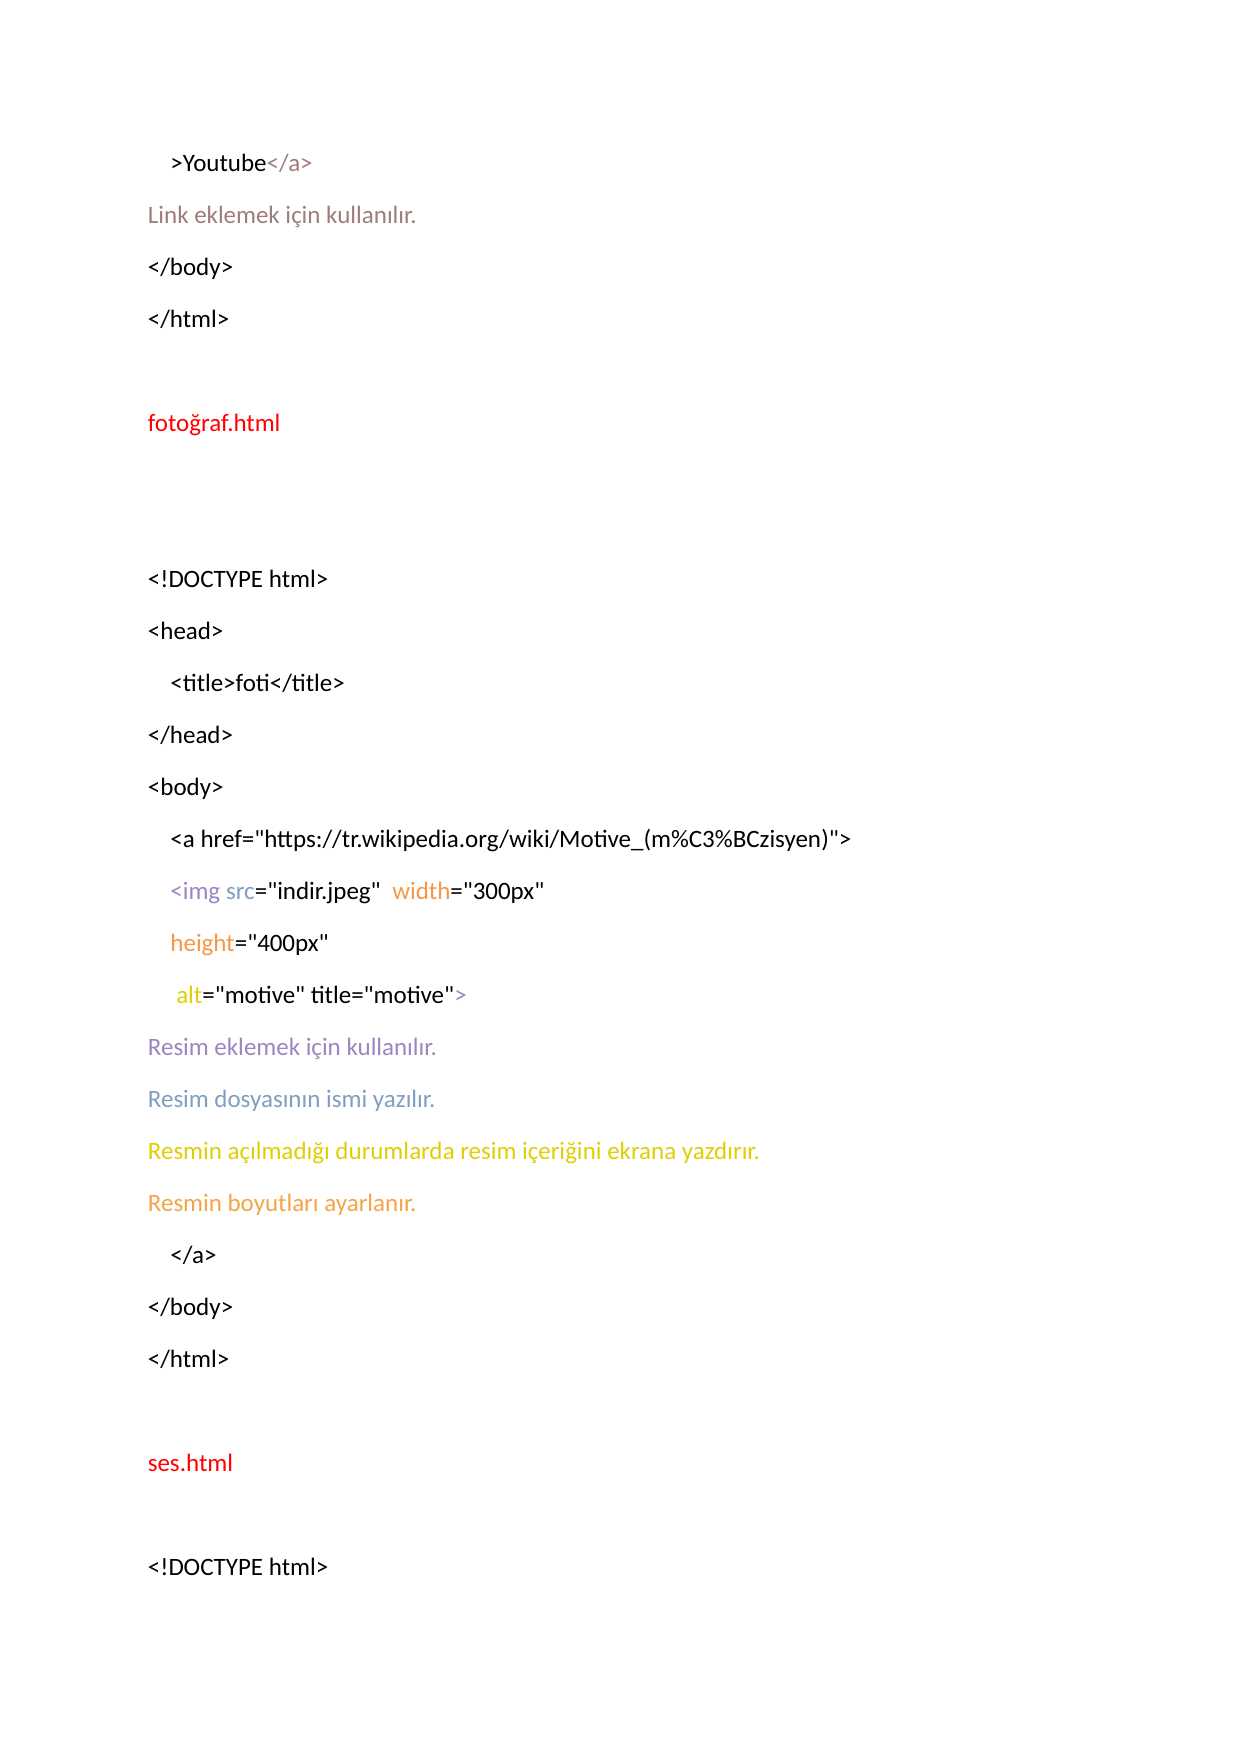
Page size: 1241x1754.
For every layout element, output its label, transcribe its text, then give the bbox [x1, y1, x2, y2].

text <body> [148, 771, 1093, 802]
text alt="motive" title="motive"> [148, 979, 1093, 1010]
text <!DOCTYPE html> [148, 1551, 1093, 1582]
text ses.html [148, 1447, 1093, 1478]
text </head> [148, 719, 1093, 750]
text <a href="https://tr.wikipedia.org/wiki/Motive_(m%C3%BCzisyen)"> [148, 823, 1093, 854]
text </body> [148, 252, 1093, 282]
text height="400px" [148, 927, 1093, 958]
text fotoğraf.html [148, 407, 1093, 438]
text <head> [148, 615, 1093, 646]
text </html> [148, 303, 1093, 334]
text </body> [148, 1291, 1093, 1322]
text <!DOCTYPE html> [148, 563, 1093, 594]
text </html> [148, 1343, 1093, 1374]
text <img src="indir.jpeg" width="300px" [148, 875, 1093, 906]
text </a> [148, 1239, 1093, 1270]
text >Youtube</a> [148, 148, 1093, 178]
text Link eklemek için kullanılır. [148, 199, 1093, 230]
text Resim eklemek için kullanılır. [148, 1031, 1093, 1062]
text Resim dosyasının ismi yazılır. [148, 1083, 1093, 1114]
text Resmin açılmadığı durumlarda resim içeriğini ekrana yazdırır. [148, 1135, 1093, 1166]
text <title>foti</title> [148, 667, 1093, 698]
text Resmin boyutları ayarlanır. [148, 1187, 1093, 1218]
